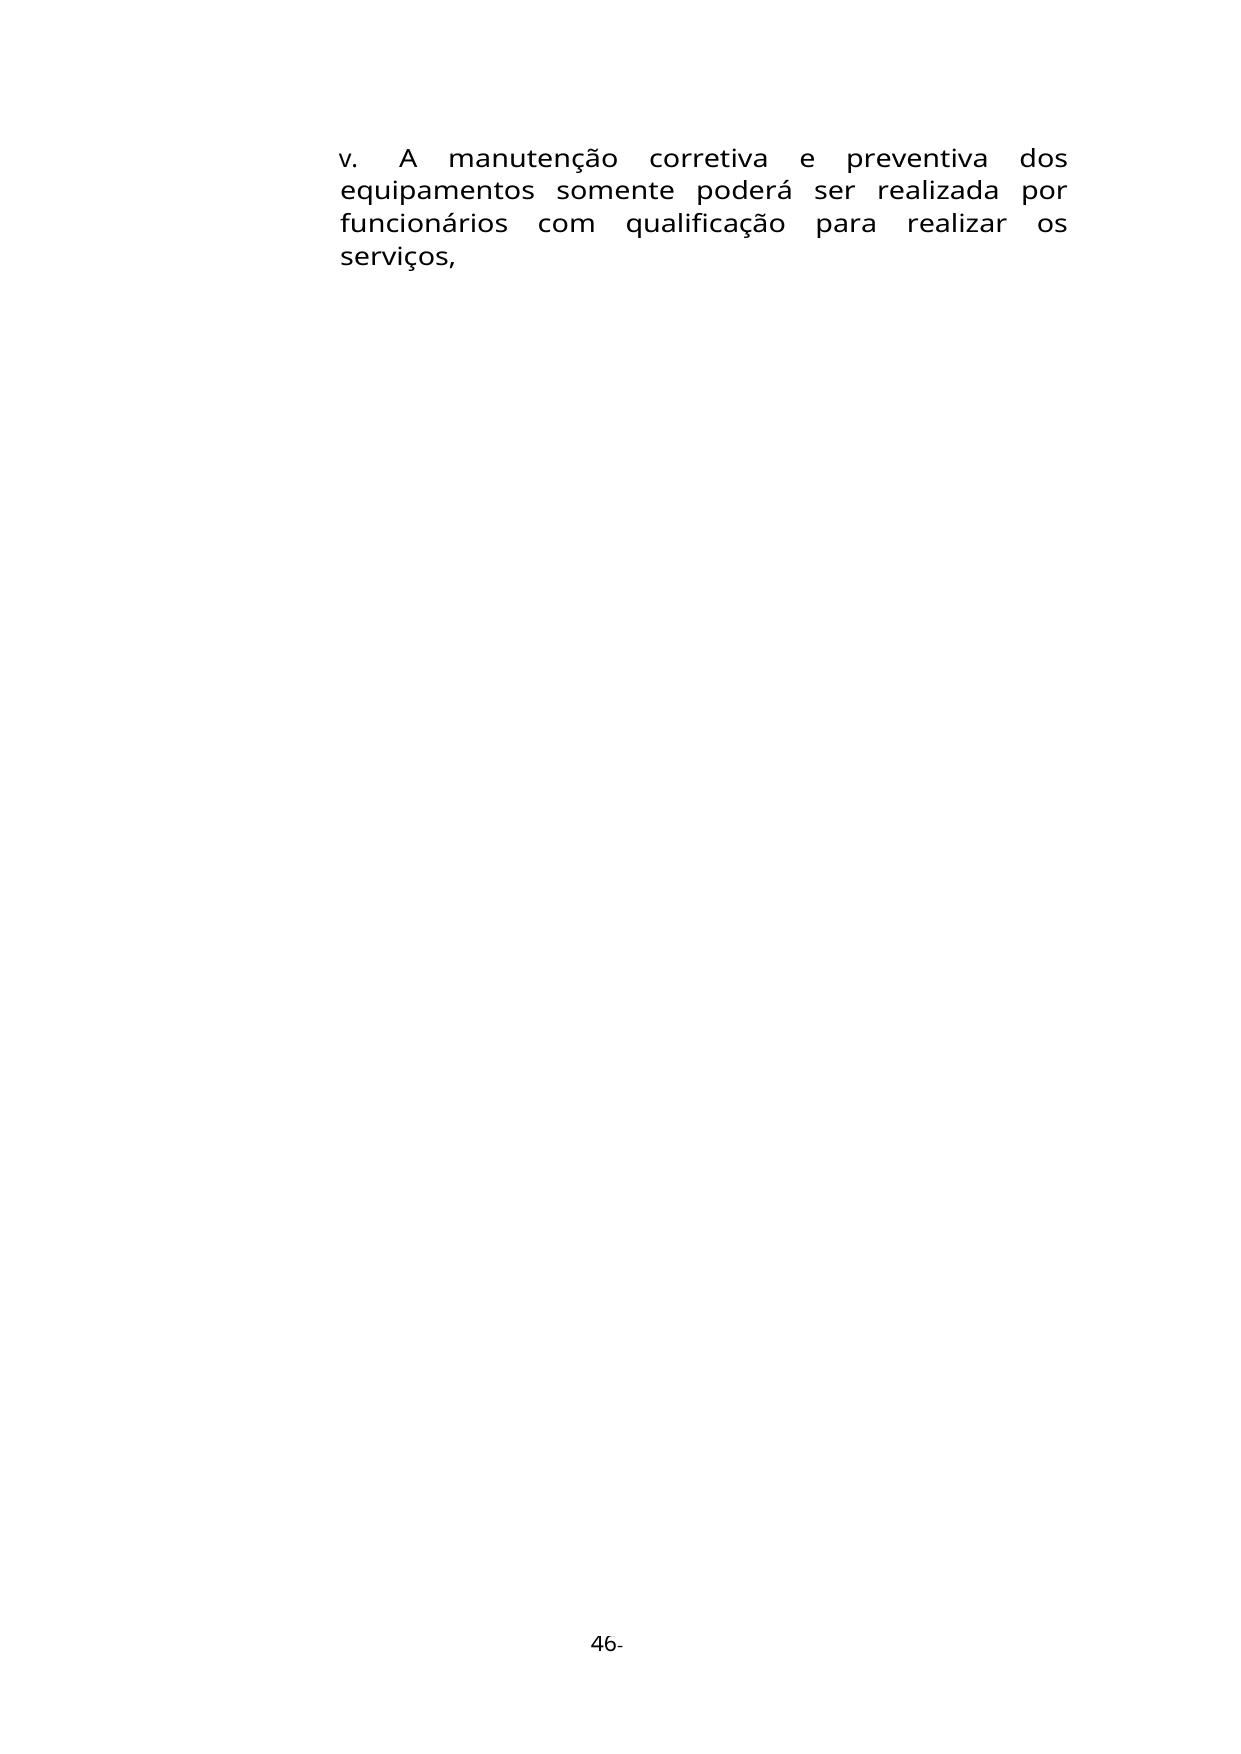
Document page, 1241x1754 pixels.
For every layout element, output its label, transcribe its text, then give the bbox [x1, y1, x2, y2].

list A manutenção corretiva e preventiva dos equipamentos somente poderá ser realizada por funcionários com qualificação para realizar os serviços, [338, 142, 1069, 272]
